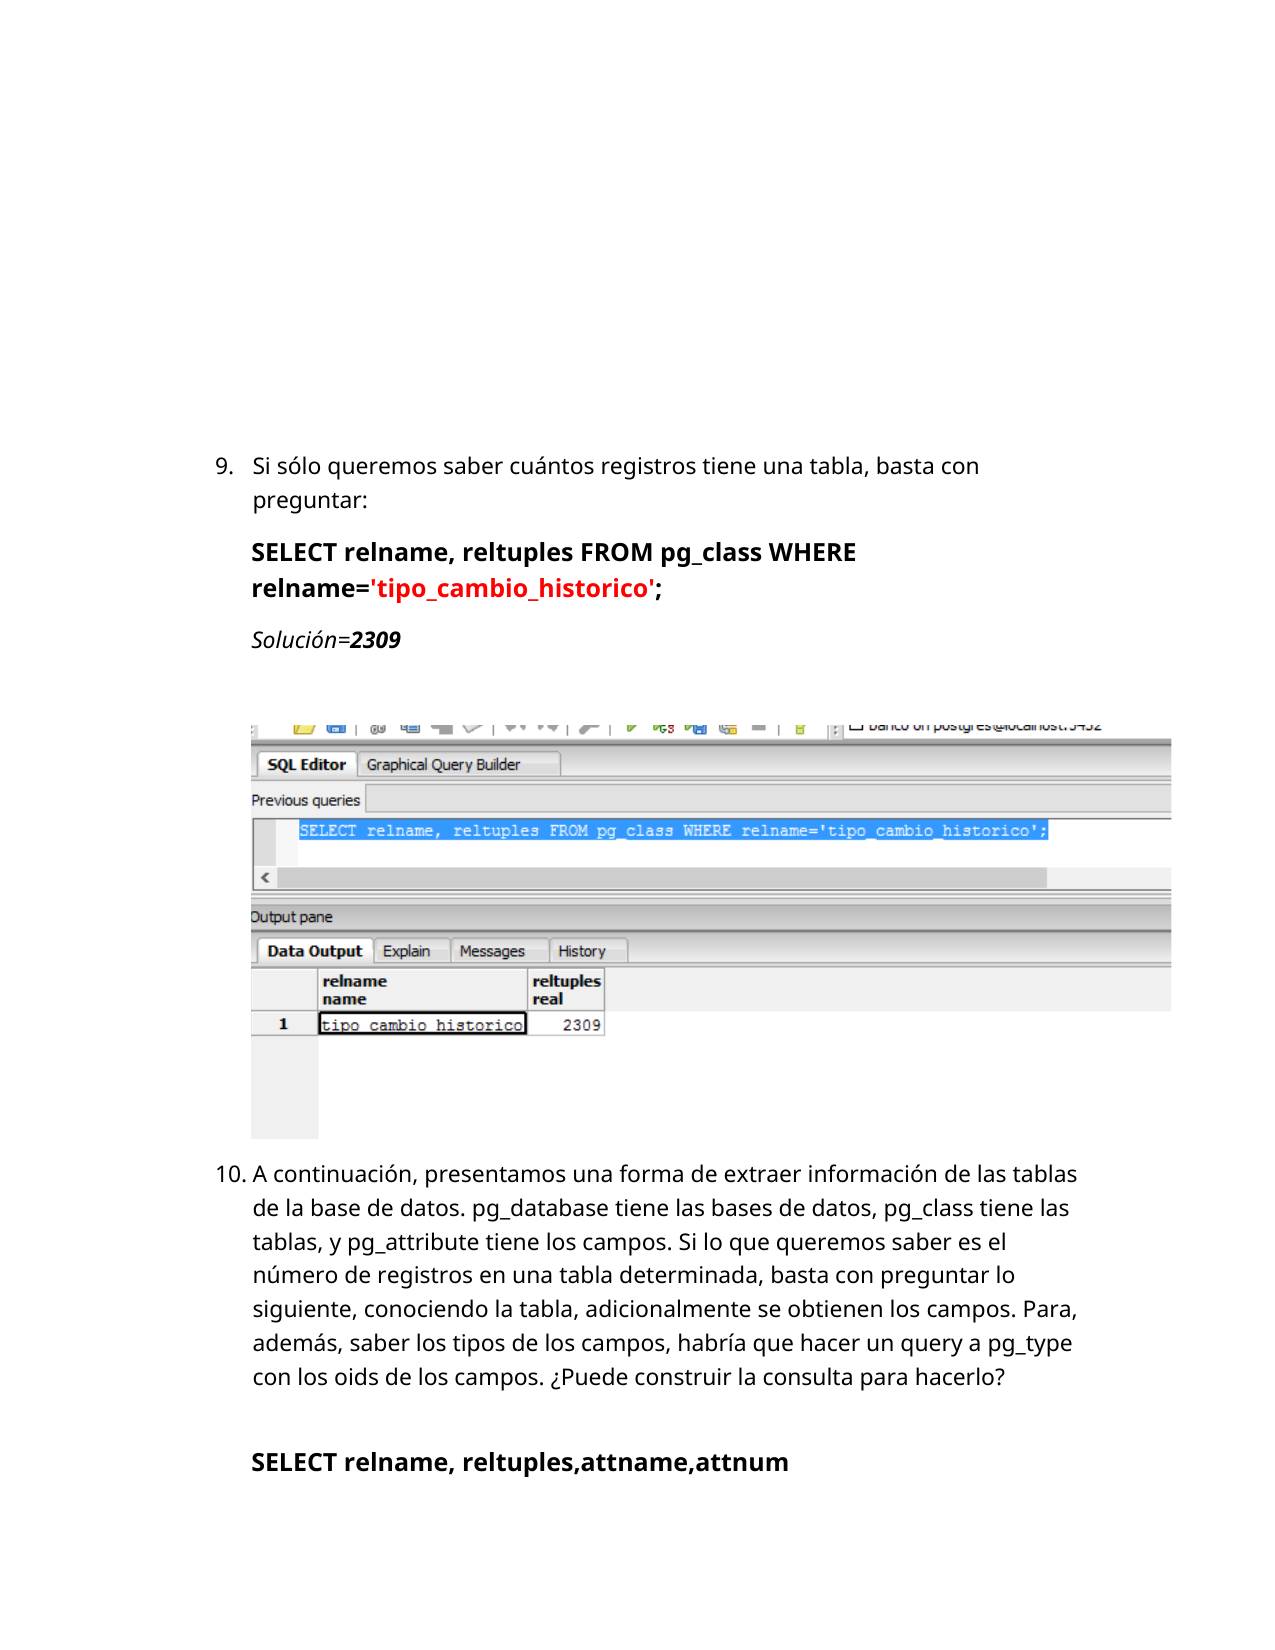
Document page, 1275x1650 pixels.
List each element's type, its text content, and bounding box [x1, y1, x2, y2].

picture [251, 725, 1172, 1139]
list A continuación, presentamos una forma de extraer información de las tablas de la base de datos. pg_database tiene las bases de datos, pg_class tiene las tablas, y pg_attribute tiene los campos. Si lo que queremos saber es el número de registros en una tabla determinada, basta con preguntar lo siguiente, conociendo la tabla, adicionalmente se obtienen los campos. Para, además, saber los tipos de los campos, habría que hacer un query a pg_type con los oids de los campos. ¿Puede construir la consulta para hacerlo? [215, 1158, 1098, 1392]
text SELECT relname, reltuples FROM pg_class WHERE relname='tipo_cambio_historico'; [251, 534, 1098, 605]
text SELECT relname, reltuples,attname,attnum [251, 1444, 1098, 1479]
list Si sólo queremos saber cuántos registros tiene una tabla, basta con preguntar: [215, 450, 1098, 515]
text Solución=2309 [251, 624, 1098, 656]
